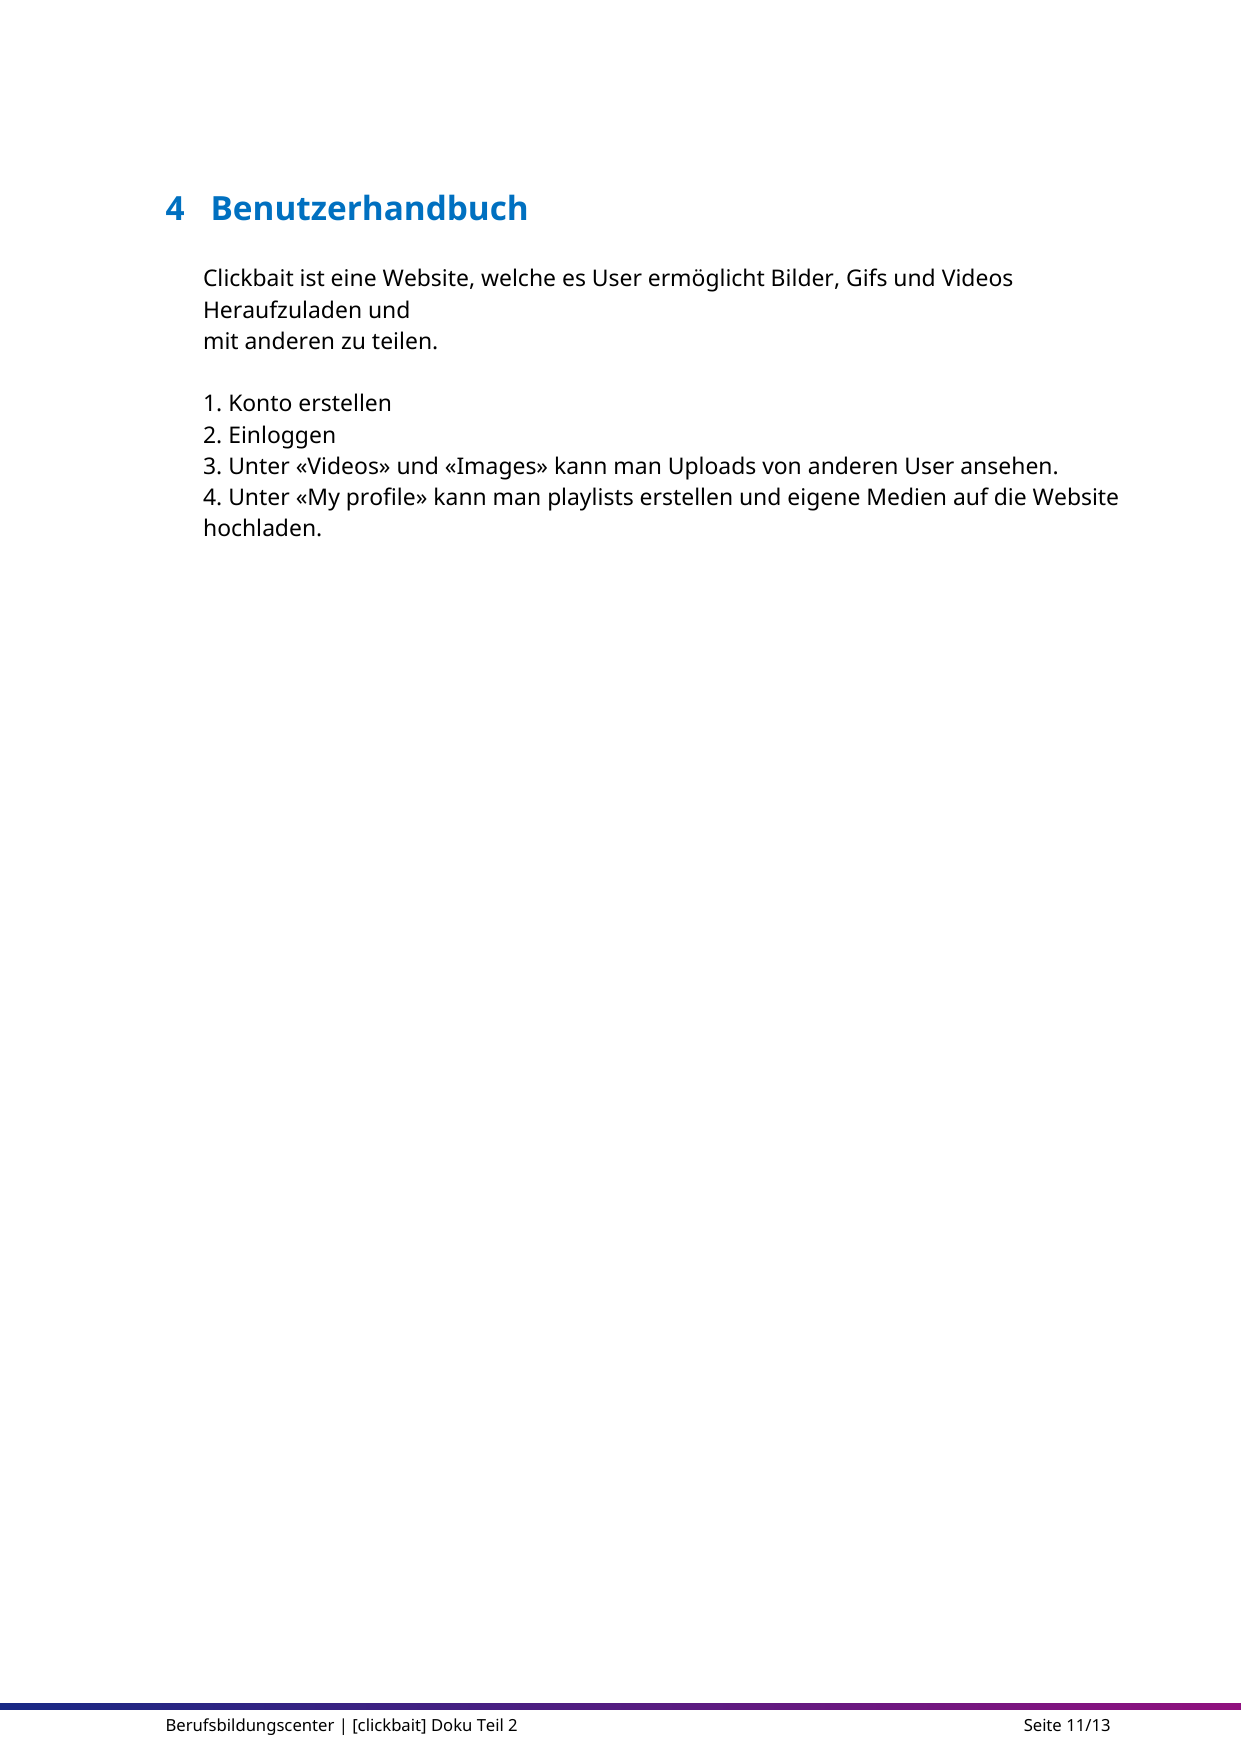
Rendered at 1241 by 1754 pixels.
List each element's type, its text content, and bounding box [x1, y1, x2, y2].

list 3. Unter «Videos» und «Images» kann man Uploads von anderen User ansehen. [203, 450, 1122, 481]
list Clickbait ist eine Website, welche es User ermöglicht Bilder, Gifs und Videos Heraufzuladen und [203, 262, 1122, 325]
list mit anderen zu teilen. [203, 325, 1122, 356]
list 1. Konto erstellen [203, 387, 1122, 419]
list 4. Unter «My profile» kann man playlists erstellen und eigene Medien auf die Website hochladen. [203, 481, 1122, 544]
subtitle Benutzerhandbuch [165, 185, 1122, 231]
list 2. Einloggen [203, 419, 1122, 450]
